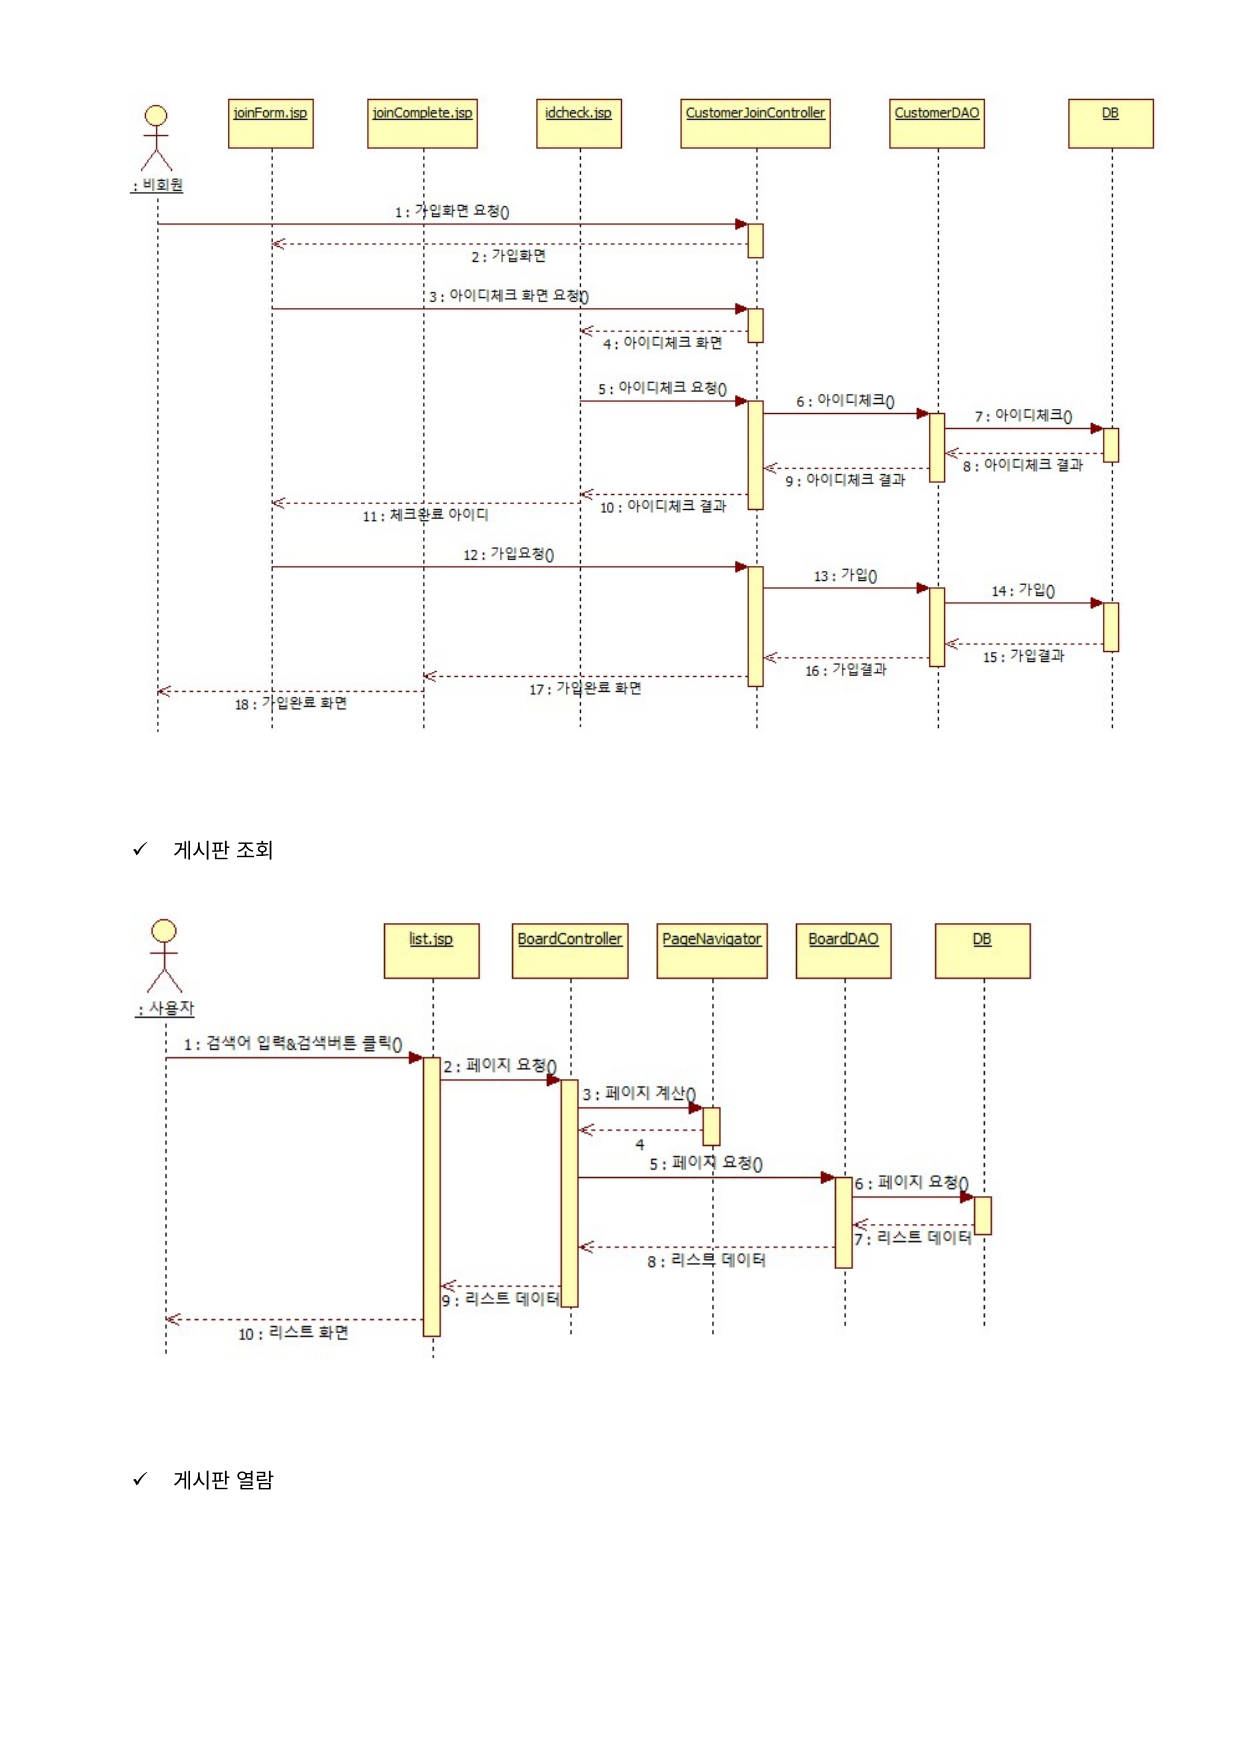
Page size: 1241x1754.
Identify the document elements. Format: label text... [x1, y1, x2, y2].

picture [89, 890, 1059, 1386]
list 게시판 열람 [131, 1464, 1165, 1494]
picture [89, 75, 1179, 757]
list 게시판 조회 [131, 835, 1165, 865]
